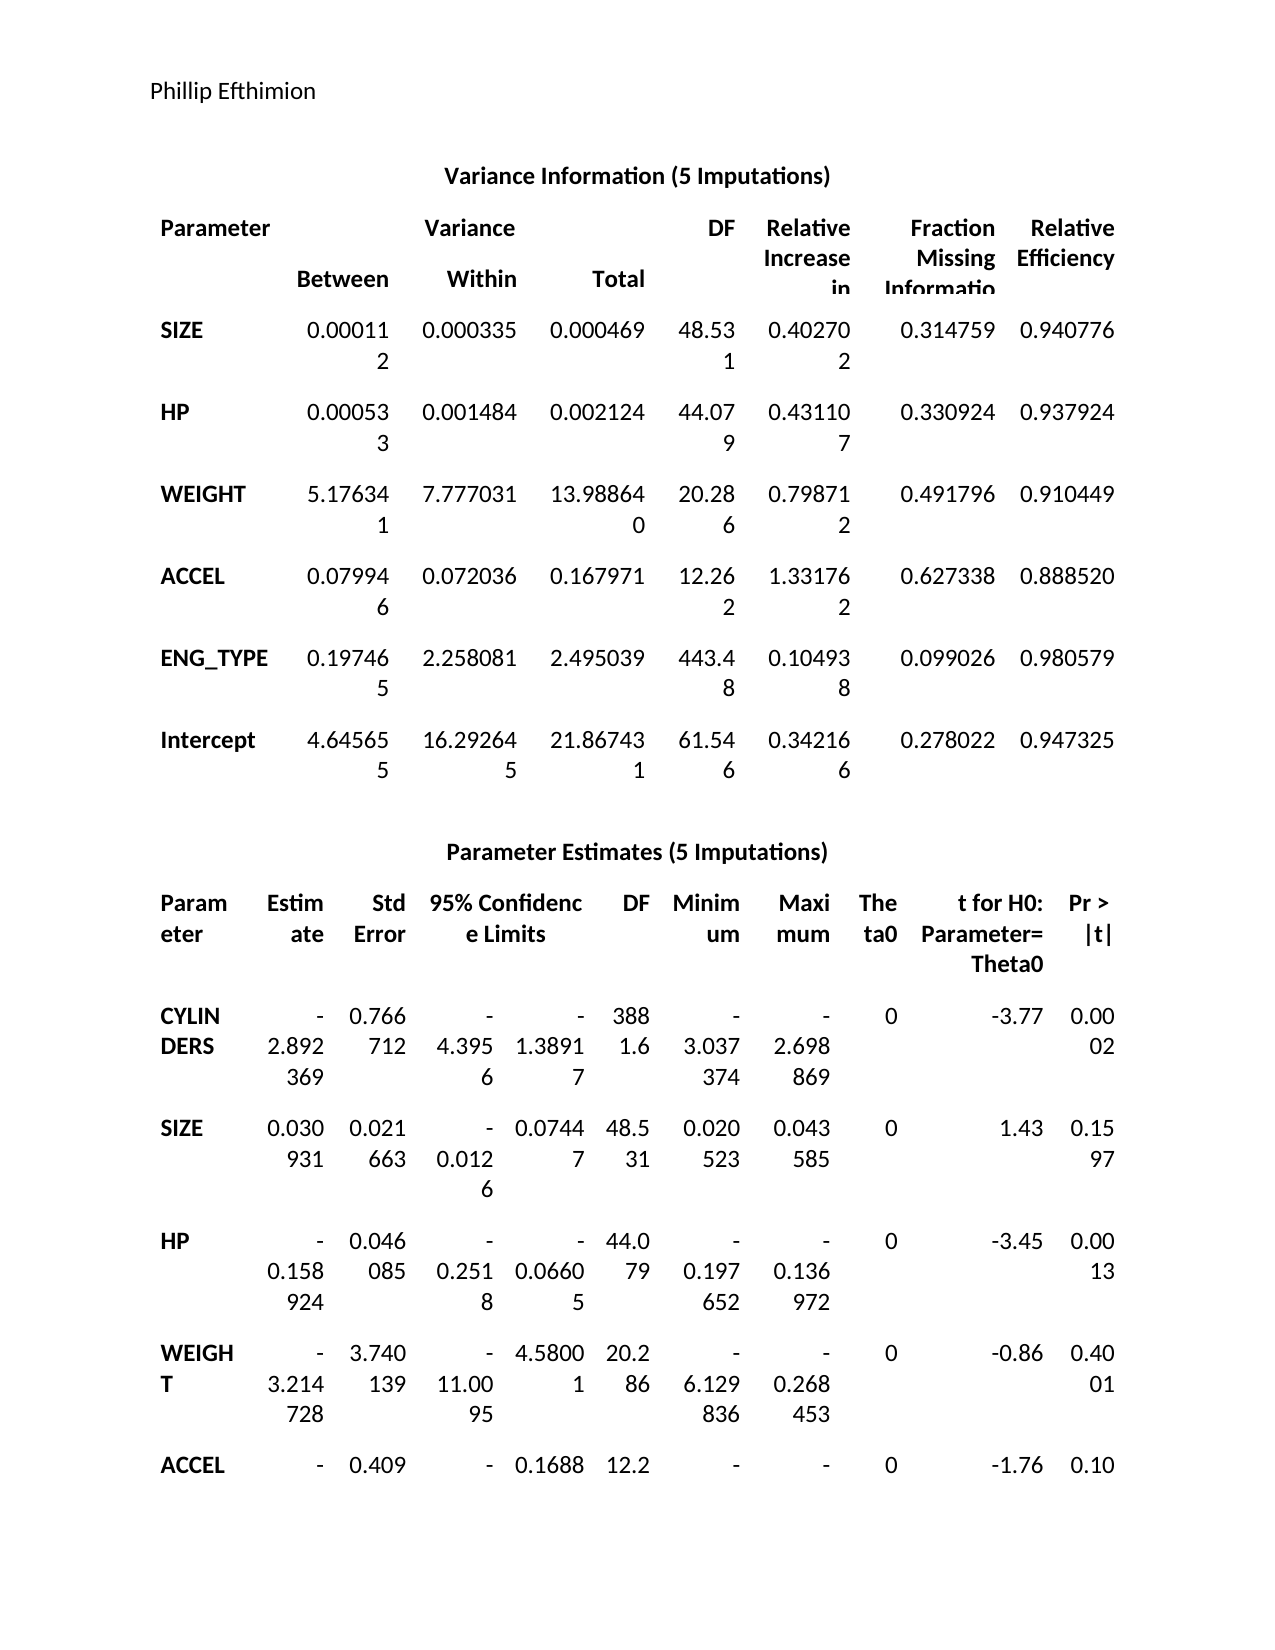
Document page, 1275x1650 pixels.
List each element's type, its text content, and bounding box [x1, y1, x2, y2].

table_cell 4.645655 [284, 714, 399, 795]
table_cell SIZE [150, 1102, 244, 1214]
table_cell 0.079946 [284, 550, 399, 632]
table_cell 0.0013 [1054, 1214, 1125, 1327]
table_cell -0.721966 [244, 1439, 334, 1491]
table_cell 0.947325 [1006, 714, 1125, 795]
table_cell 1.43 [908, 1102, 1054, 1214]
table_cell ACCEL [150, 550, 284, 632]
table_cell 0.07447 [504, 1102, 595, 1214]
table_cell 20.286 [655, 468, 745, 550]
table_cell DF [655, 201, 745, 304]
table_cell 0.001484 [400, 386, 527, 468]
table_cell -0.2518 [416, 1214, 504, 1327]
table_cell -0.352546 [750, 1439, 841, 1491]
table_cell 7.777031 [400, 468, 527, 550]
table_cell 0.1030 [1054, 1439, 1125, 1491]
table_cell 61.546 [655, 714, 745, 795]
table_cell 0.491796 [861, 468, 1006, 550]
table_cell t for H0: Parameter=Theta0 [908, 877, 1054, 989]
table_cell DF [595, 877, 660, 989]
table_cell 0.104938 [745, 632, 861, 713]
table_cell 0.330924 [861, 386, 1006, 468]
table_cell 0.798712 [745, 468, 861, 550]
table_cell Parameter [150, 877, 244, 989]
table_cell 44.079 [595, 1214, 660, 1327]
table_cell Minimum [660, 877, 750, 989]
table_cell 0.431107 [745, 386, 861, 468]
table_cell WEIGHT [150, 468, 284, 550]
table_cell 12.262 [655, 550, 745, 632]
table_cell Theta0 [841, 877, 908, 989]
table_cell 0 [841, 1102, 908, 1214]
table_header Variance Information (5 Imputations) [150, 150, 1125, 201]
table_cell 44.079 [655, 386, 745, 468]
table_cell 2.258081 [400, 632, 527, 713]
table_cell 0.030931 [244, 1102, 334, 1214]
table_cell 0.000112 [284, 304, 399, 386]
table_cell -0.268453 [750, 1327, 841, 1439]
table_cell SIZE [150, 304, 284, 386]
table_cell Estimate [244, 877, 334, 989]
table_cell -0.136972 [750, 1214, 841, 1327]
table_cell 0.099026 [861, 632, 1006, 713]
table_cell ACCEL [150, 1439, 244, 1491]
table_cell 21.867431 [528, 714, 655, 795]
table_cell HP [150, 1214, 244, 1327]
table_cell 5.176341 [284, 468, 399, 550]
table_cell 0.197465 [284, 632, 399, 713]
table_cell CYLINDERS [150, 990, 244, 1102]
table_cell 0.4001 [1054, 1327, 1125, 1439]
table_cell -3.214728 [244, 1327, 334, 1439]
table_cell 0 [841, 1439, 908, 1491]
table_cell -2.892369 [244, 990, 334, 1102]
table_cell 95% Confidence Limits [416, 877, 595, 989]
table_cell WEIGHT [150, 1327, 244, 1439]
table_cell 13.988640 [528, 468, 655, 550]
table_cell Relative Efficiency [1006, 201, 1125, 304]
table_cell Pr > |t| [1054, 877, 1125, 989]
table_cell 0.888520 [1006, 550, 1125, 632]
table_cell 0.409842 [334, 1439, 416, 1491]
table_cell 0.940776 [1006, 304, 1125, 386]
table_cell Between [284, 253, 399, 304]
table_cell -3.037374 [660, 990, 750, 1102]
table_cell -2.698869 [750, 990, 841, 1102]
table_cell 0.937924 [1006, 386, 1125, 468]
table_cell -3.45 [908, 1214, 1054, 1327]
table_cell -4.3956 [416, 990, 504, 1102]
table_cell HP [150, 386, 284, 468]
table_cell -1.6128 [416, 1439, 504, 1491]
table_cell 0.0002 [1054, 990, 1125, 1102]
table_header Parameter Estimates (5 Imputations) [150, 826, 1125, 877]
table_cell 443.48 [655, 632, 745, 713]
table_cell 0 [841, 1214, 908, 1327]
table_cell 0.046085 [334, 1214, 416, 1327]
table_cell 0.278022 [861, 714, 1006, 795]
table_cell 0.020523 [660, 1102, 750, 1214]
table_cell Total [528, 253, 655, 304]
table_cell 0.000335 [400, 304, 527, 386]
table_cell -0.86 [908, 1327, 1054, 1439]
table_cell 0.002124 [528, 386, 655, 468]
table_cell 0.16889 [504, 1439, 595, 1491]
table_cell 16.292645 [400, 714, 527, 795]
table_cell 4.58001 [504, 1327, 595, 1439]
table_cell -0.06605 [504, 1214, 595, 1327]
table_cell 48.531 [595, 1102, 660, 1214]
table_cell 0.314759 [861, 304, 1006, 386]
table_cell 0.167971 [528, 550, 655, 632]
table_cell 0 [841, 990, 908, 1102]
table_cell 3.740139 [334, 1327, 416, 1439]
table_cell Std Error [334, 877, 416, 989]
table_cell 2.495039 [528, 632, 655, 713]
table_cell Intercept [150, 714, 284, 795]
table_cell 0.766712 [334, 990, 416, 1102]
table_cell Maximum [750, 877, 841, 989]
table_cell 0.910449 [1006, 468, 1125, 550]
table_cell -3.77 [908, 990, 1054, 1102]
table_cell 0.043585 [750, 1102, 841, 1214]
table_cell -1.071906 [660, 1439, 750, 1491]
table_cell Parameter [150, 201, 284, 304]
table_cell 48.531 [655, 304, 745, 386]
table_cell 12.262 [595, 1439, 660, 1491]
table_cell -6.129836 [660, 1327, 750, 1439]
table_cell 0.980579 [1006, 632, 1125, 713]
table_cell 0.342166 [745, 714, 861, 795]
table_cell Within [400, 253, 527, 304]
table_cell 0 [841, 1327, 908, 1439]
table_cell -1.38917 [504, 990, 595, 1102]
table_cell 0.000533 [284, 386, 399, 468]
table_cell ENG_TYPE [150, 632, 284, 713]
table_cell -0.0126 [416, 1102, 504, 1214]
table_cell 0.1597 [1054, 1102, 1125, 1214]
table_cell Relative Increase in Variance [745, 201, 861, 304]
table_cell 0.072036 [400, 550, 527, 632]
table_cell 0.627338 [861, 550, 1006, 632]
table_cell -0.197652 [660, 1214, 750, 1327]
table_cell -1.76 [908, 1439, 1054, 1491]
table_cell -11.0095 [416, 1327, 504, 1439]
table_cell 20.286 [595, 1327, 660, 1439]
table_cell -0.158924 [244, 1214, 334, 1327]
table_cell 0.402702 [745, 304, 861, 386]
table_cell Fraction Missing Information [861, 201, 1006, 304]
table_cell 3881.6 [595, 990, 660, 1102]
table_cell 1.331762 [745, 550, 861, 632]
table_cell Variance [284, 201, 655, 253]
table_cell 0.000469 [528, 304, 655, 386]
table_cell 0.021663 [334, 1102, 416, 1214]
